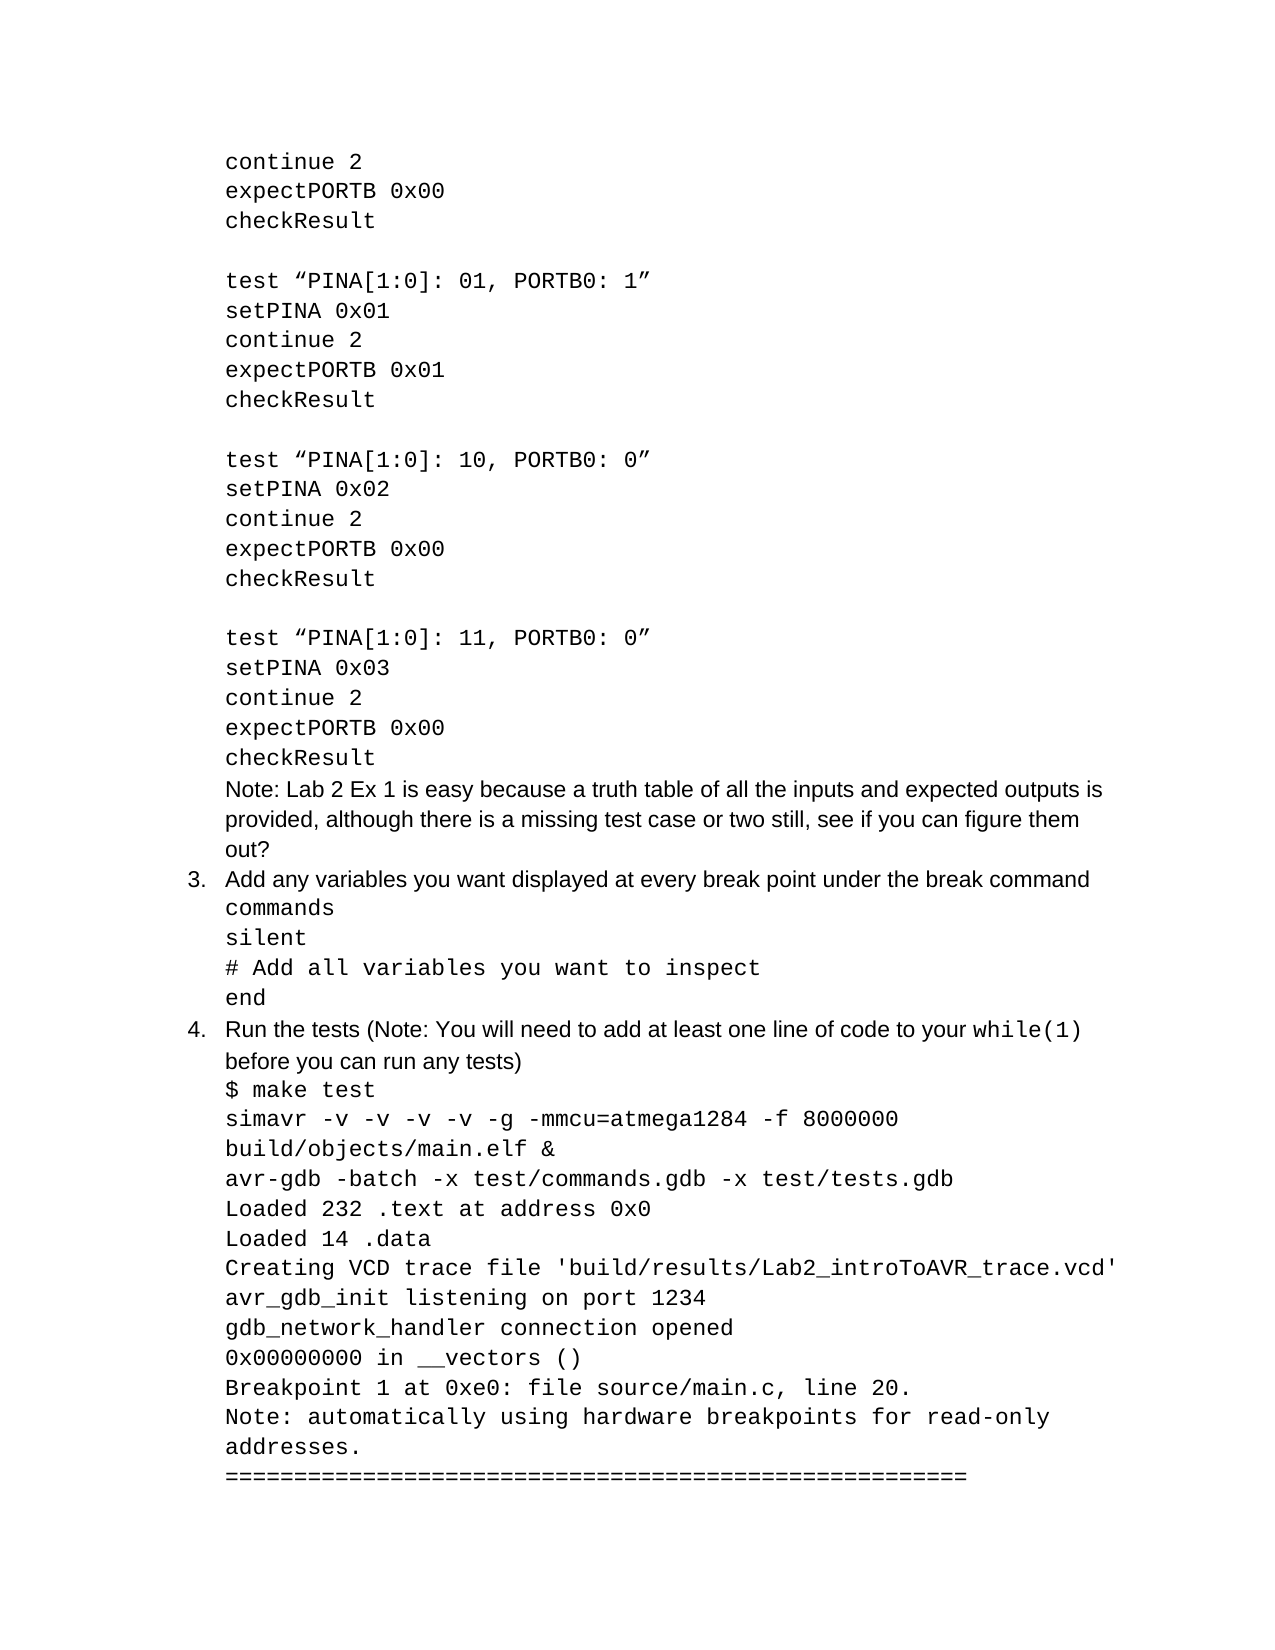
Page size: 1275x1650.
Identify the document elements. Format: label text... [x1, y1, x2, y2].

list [187, 150, 1125, 862]
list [187, 1016, 1125, 1491]
list Add any variables you want displayed at every break point under the break command commands silent # Add all variables you want to inspect end [187, 866, 1125, 1012]
